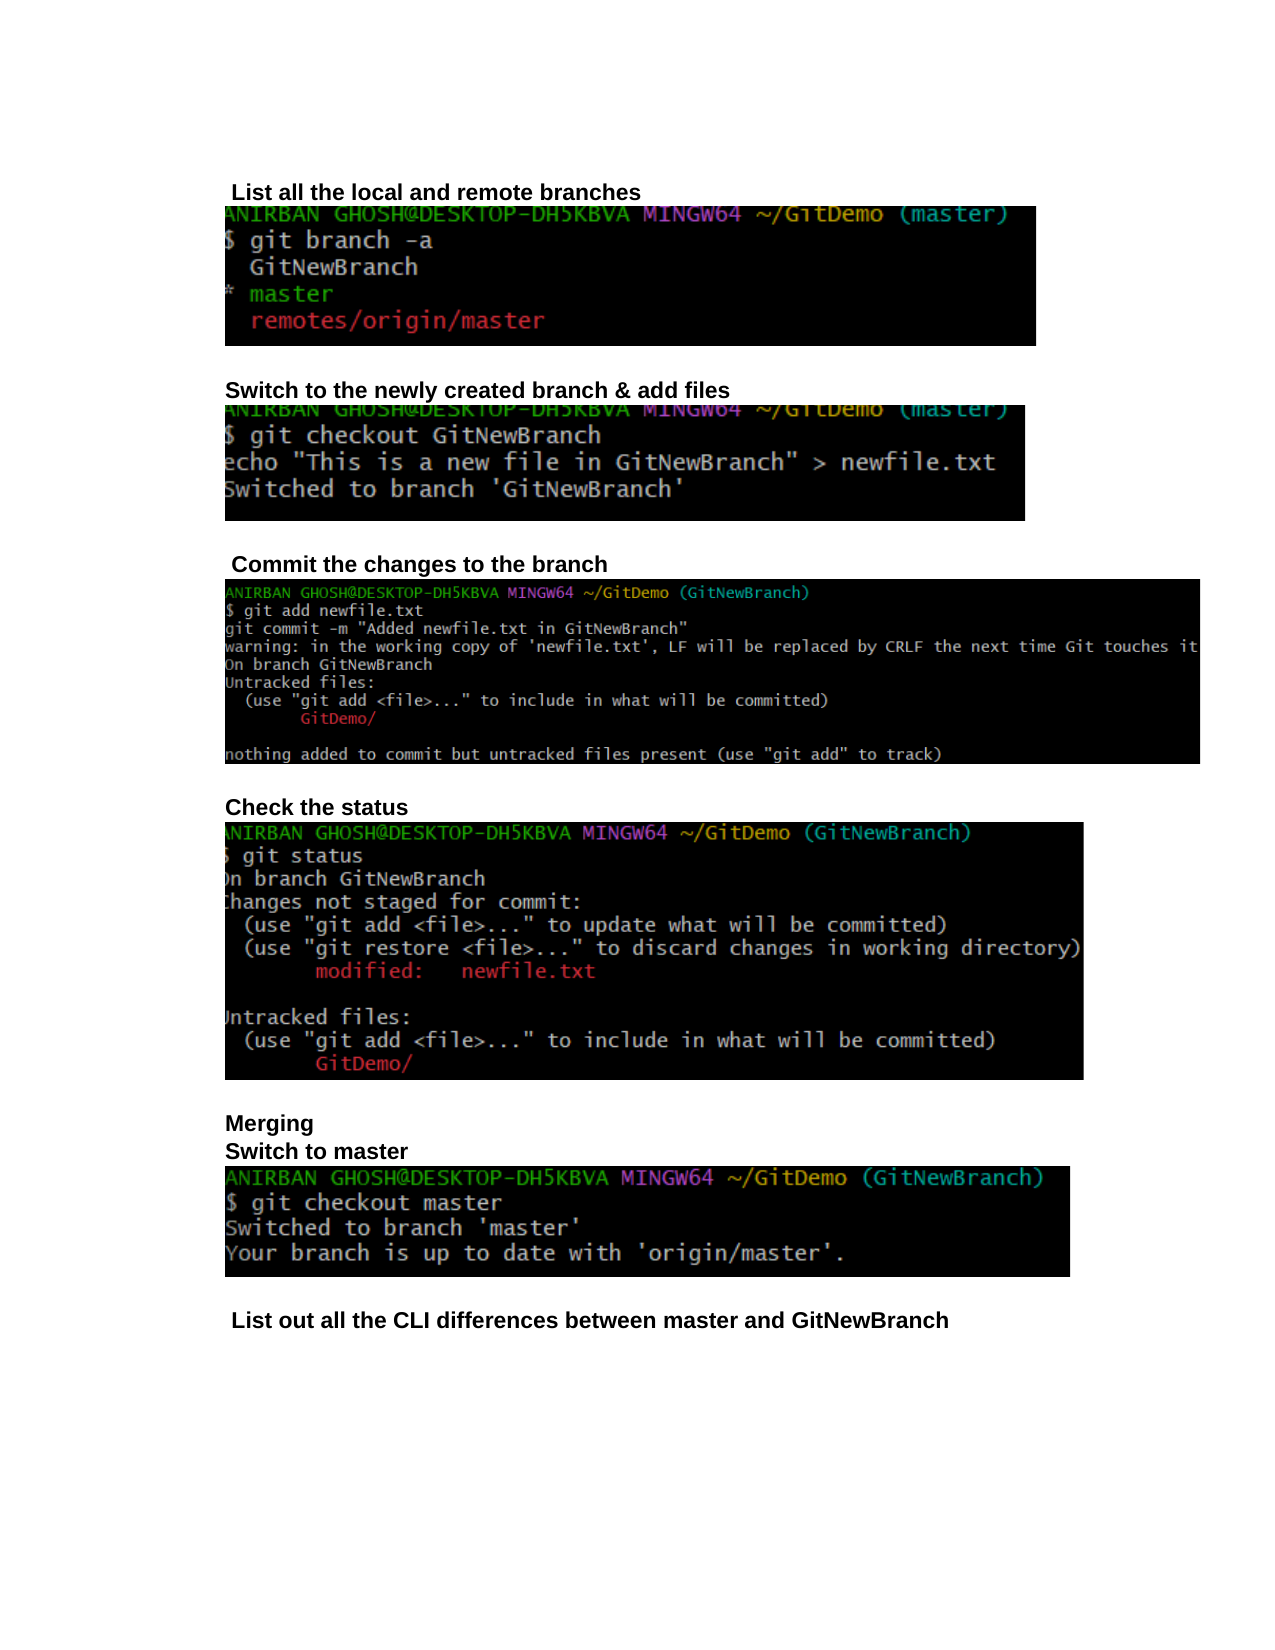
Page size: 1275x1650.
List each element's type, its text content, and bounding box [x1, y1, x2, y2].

list Commit the changes to the branch [225, 551, 1125, 578]
picture [225, 822, 1084, 1080]
list List all the local and remote branches [225, 178, 1125, 205]
list Switch to the newly created branch & add files [225, 377, 1125, 403]
list Switch to master [225, 1138, 1125, 1164]
picture [225, 579, 1200, 764]
picture [225, 1166, 1071, 1277]
picture [225, 206, 1037, 346]
picture [225, 405, 1025, 521]
list List out all the CLI differences between master and GitNewBranch [225, 1307, 1125, 1334]
list Merging [225, 1110, 1125, 1136]
